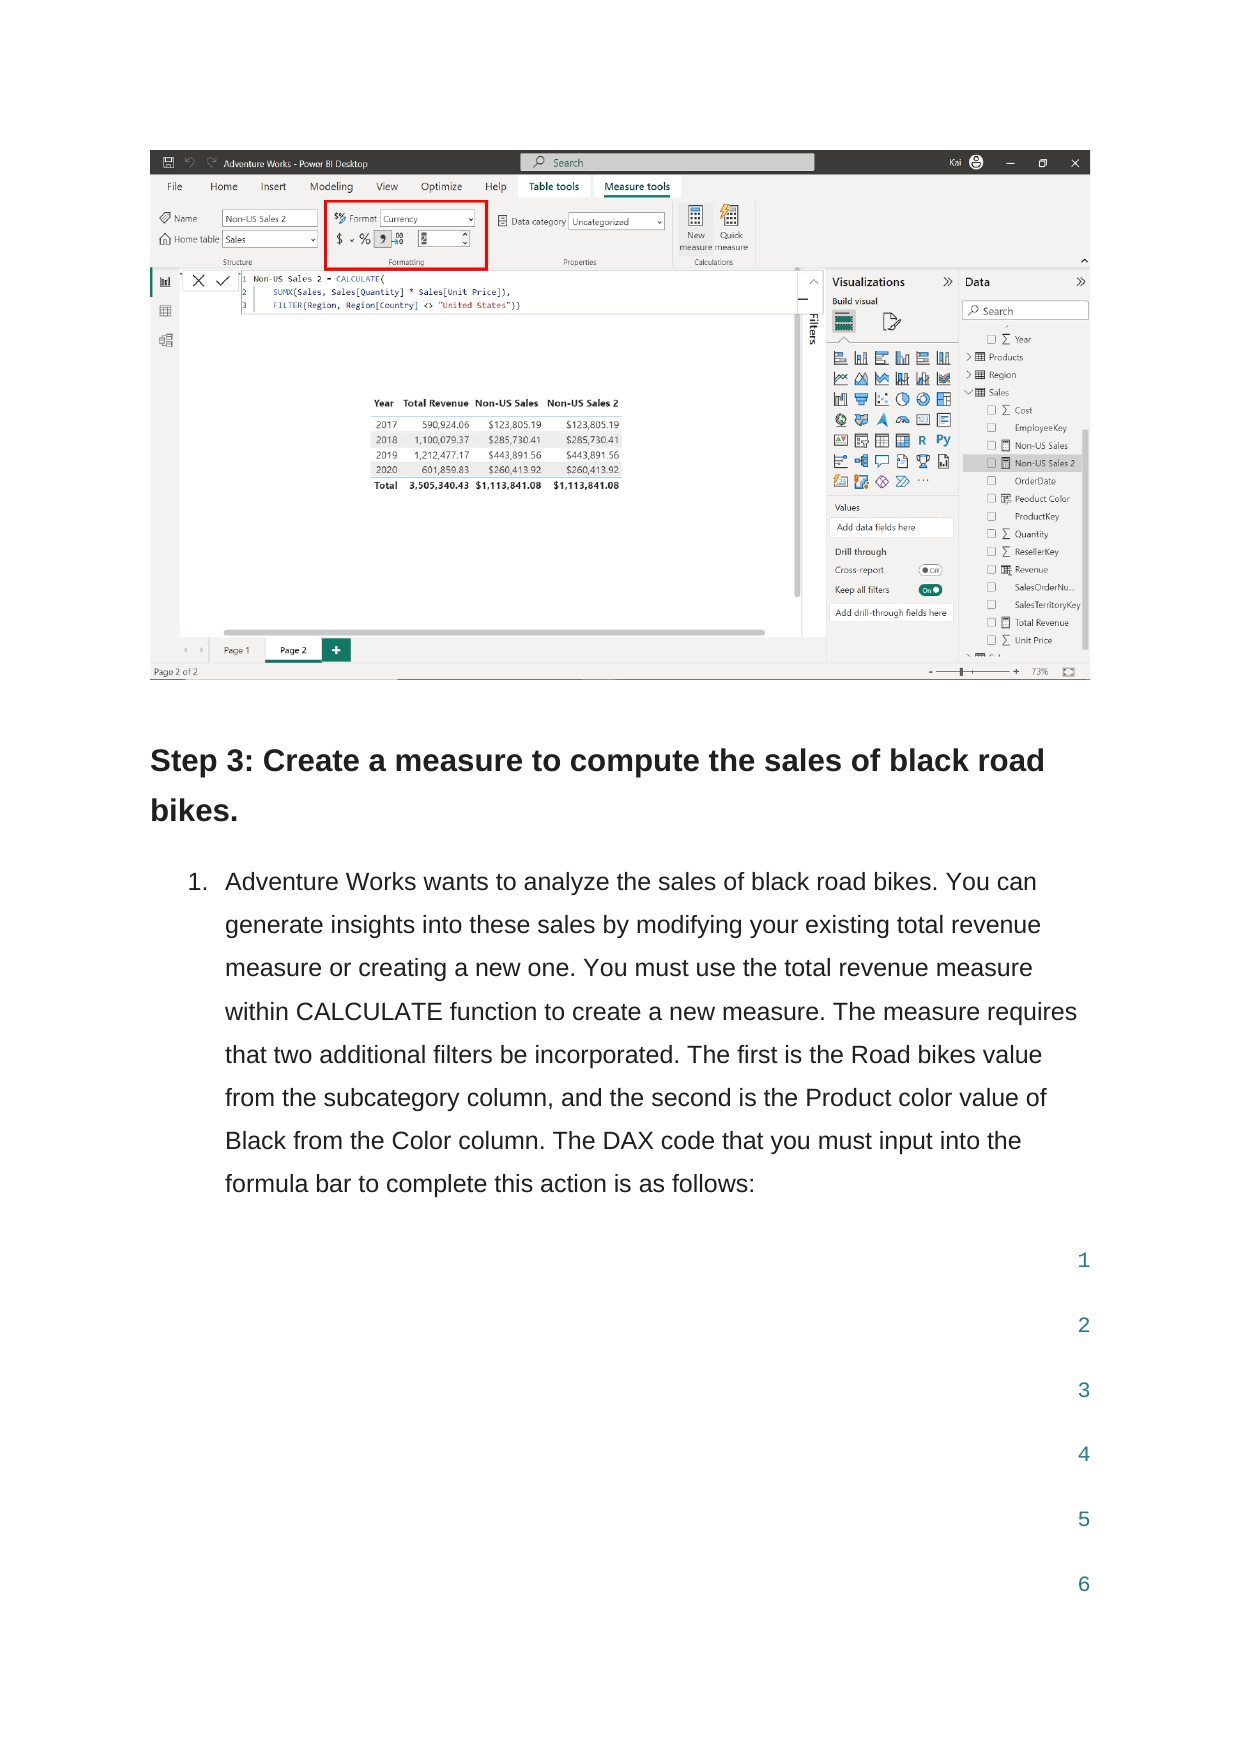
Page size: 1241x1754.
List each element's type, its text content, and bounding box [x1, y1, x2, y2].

subtitle Step 3: Create a measure to compute the sales of black road bikes. [150, 742, 1090, 828]
list Adventure Works wants to analyze the sales of black road bikes. You can generate insights into these sales by modifying your existing total revenue measure or creating a new one. You must use the total revenue measure within CALCULATE function to create a new measure. The measure requires that two additional filters be incorporated. The first is the Road bikes value from the subcategory column, and the second is the Product color value of Black from the Color column. The DAX code that you must input into the formula bar to complete this action is as follows: [187, 867, 1090, 1198]
picture [150, 150, 1091, 680]
text 6 [150, 1573, 1090, 1598]
text 5 [150, 1508, 1090, 1533]
text 3 [150, 1379, 1090, 1404]
text 2 [150, 1314, 1090, 1339]
text 4 [150, 1444, 1090, 1468]
text 1 [150, 1249, 1090, 1274]
